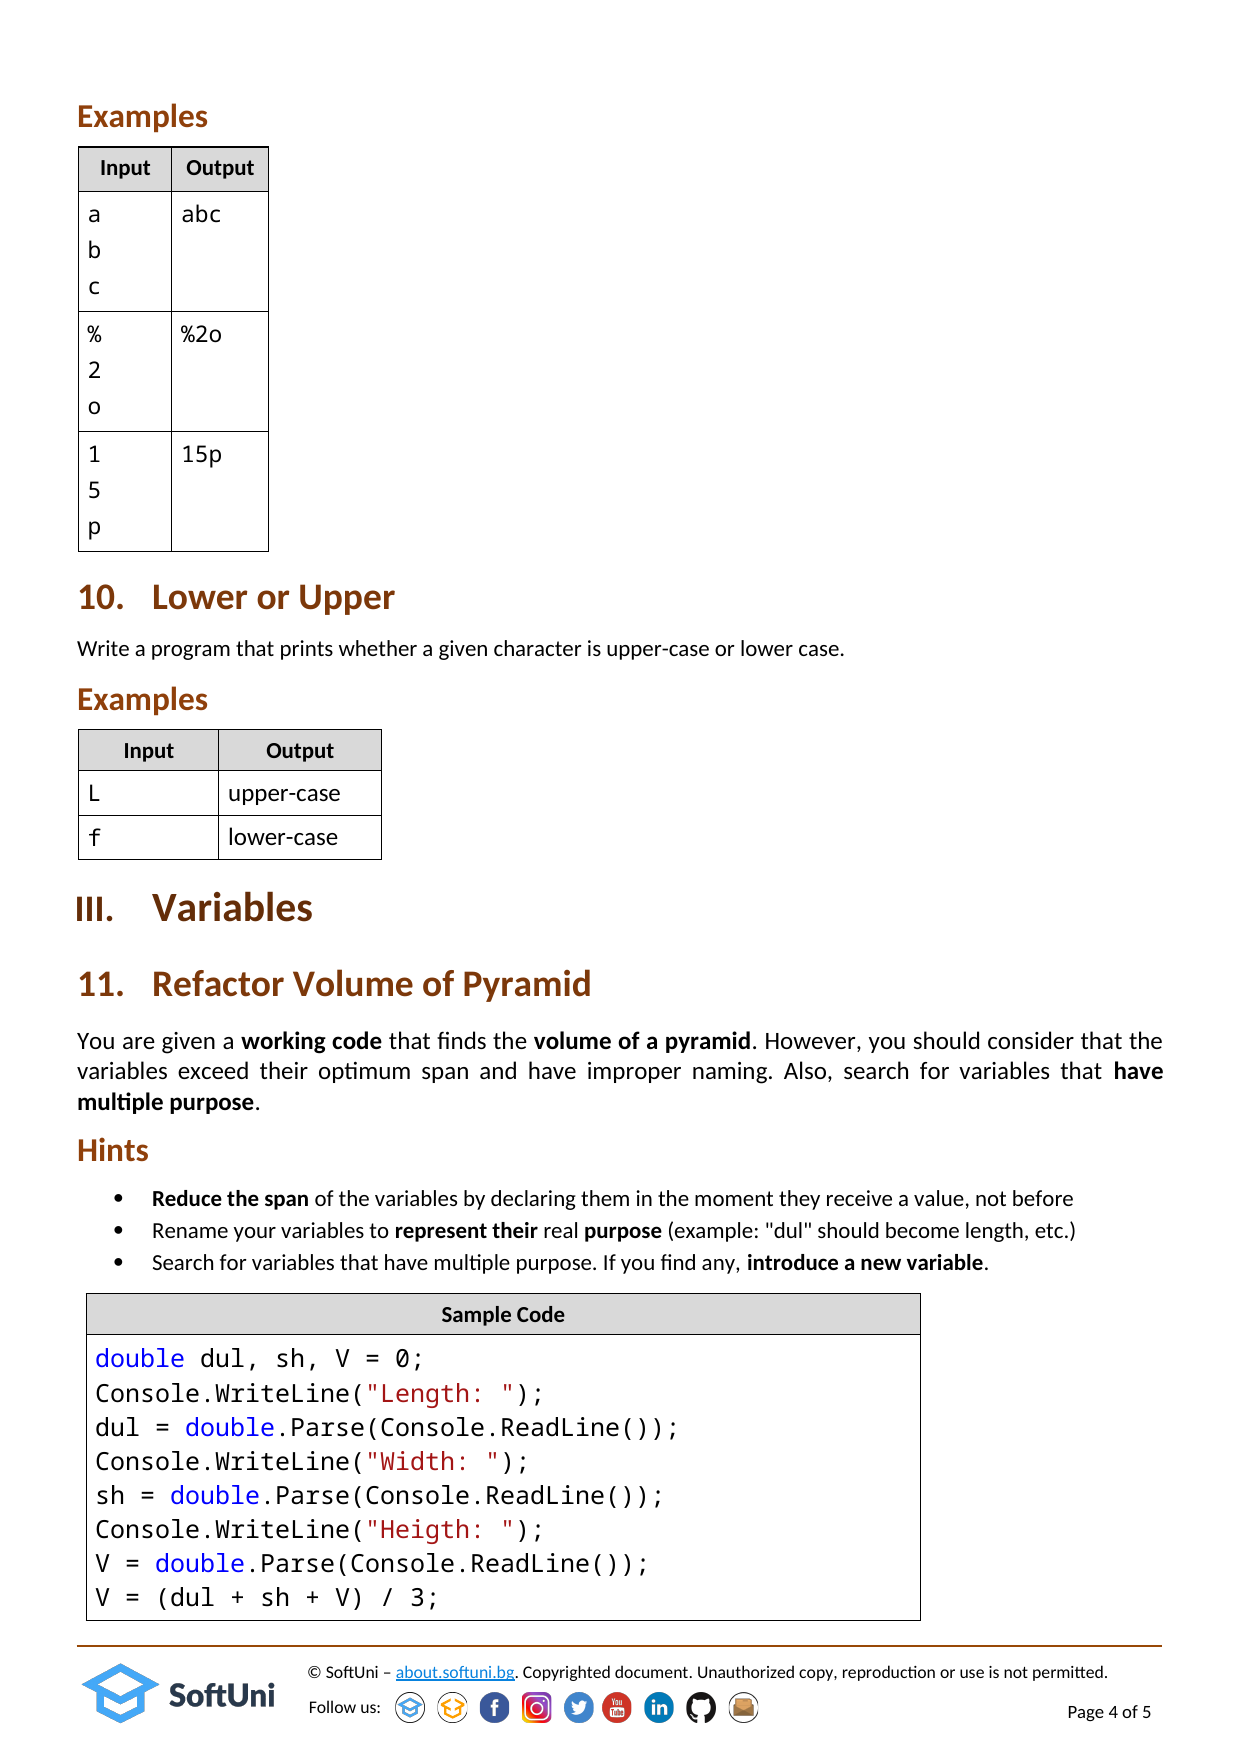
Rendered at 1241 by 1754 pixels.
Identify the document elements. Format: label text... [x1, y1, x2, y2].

picture [564, 1692, 594, 1723]
picture [644, 1692, 653, 1701]
subtitle Lower or Upper [77, 573, 1163, 618]
table_cell a b c [79, 192, 171, 311]
subtitle Examples [77, 678, 1163, 719]
table_cell upper-case [219, 771, 381, 814]
picture [602, 1692, 632, 1723]
subtitle Refactor Volume of Pyramid [77, 960, 1163, 1006]
picture [395, 1692, 425, 1723]
picture [479, 1692, 510, 1723]
subtitle Variables [114, 881, 1163, 931]
list Rename your variables to represent their real purpose (example: "dul" should become length, etc.) [114, 1216, 1163, 1244]
text You are given a working code that finds the volume of a pyramid. However, you should consider that the variables exceed their optimum span and have improper naming. Also, search for variables that have multiple purpose. [77, 1025, 1163, 1117]
subtitle Hints [77, 1129, 1163, 1170]
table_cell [87, 1335, 920, 1619]
picture [437, 1692, 468, 1723]
table_header Input [79, 148, 171, 191]
subtitle Examples [77, 95, 1163, 136]
picture [75, 1658, 281, 1729]
table_cell 15p [172, 432, 268, 551]
table_header Sample Code [87, 1294, 920, 1334]
table_cell abc [172, 192, 268, 311]
picture [686, 1692, 716, 1723]
picture [728, 1692, 759, 1723]
table_cell f [79, 816, 218, 859]
table_cell %2o [172, 312, 268, 431]
text Write a program that prints whether a given character is upper-case or lower case. [77, 634, 1163, 662]
list Reduce the span of the variables by declaring them in the moment they receive a value, not before [114, 1184, 1163, 1212]
table_header Output [172, 148, 268, 191]
table_header Input [79, 730, 218, 770]
table_cell lower-case [219, 816, 381, 859]
table_header Output [219, 730, 381, 770]
picture [522, 1692, 552, 1723]
table_cell 1 5 p [79, 432, 171, 551]
picture [644, 1714, 653, 1723]
table_cell % 2 o [79, 312, 171, 431]
list Search for variables that have multiple purpose. If you find any, introduce a new variable. [114, 1248, 1163, 1277]
table_cell L [79, 771, 218, 814]
picture [665, 1714, 674, 1723]
picture [658, 1705, 667, 1714]
picture [665, 1692, 674, 1701]
